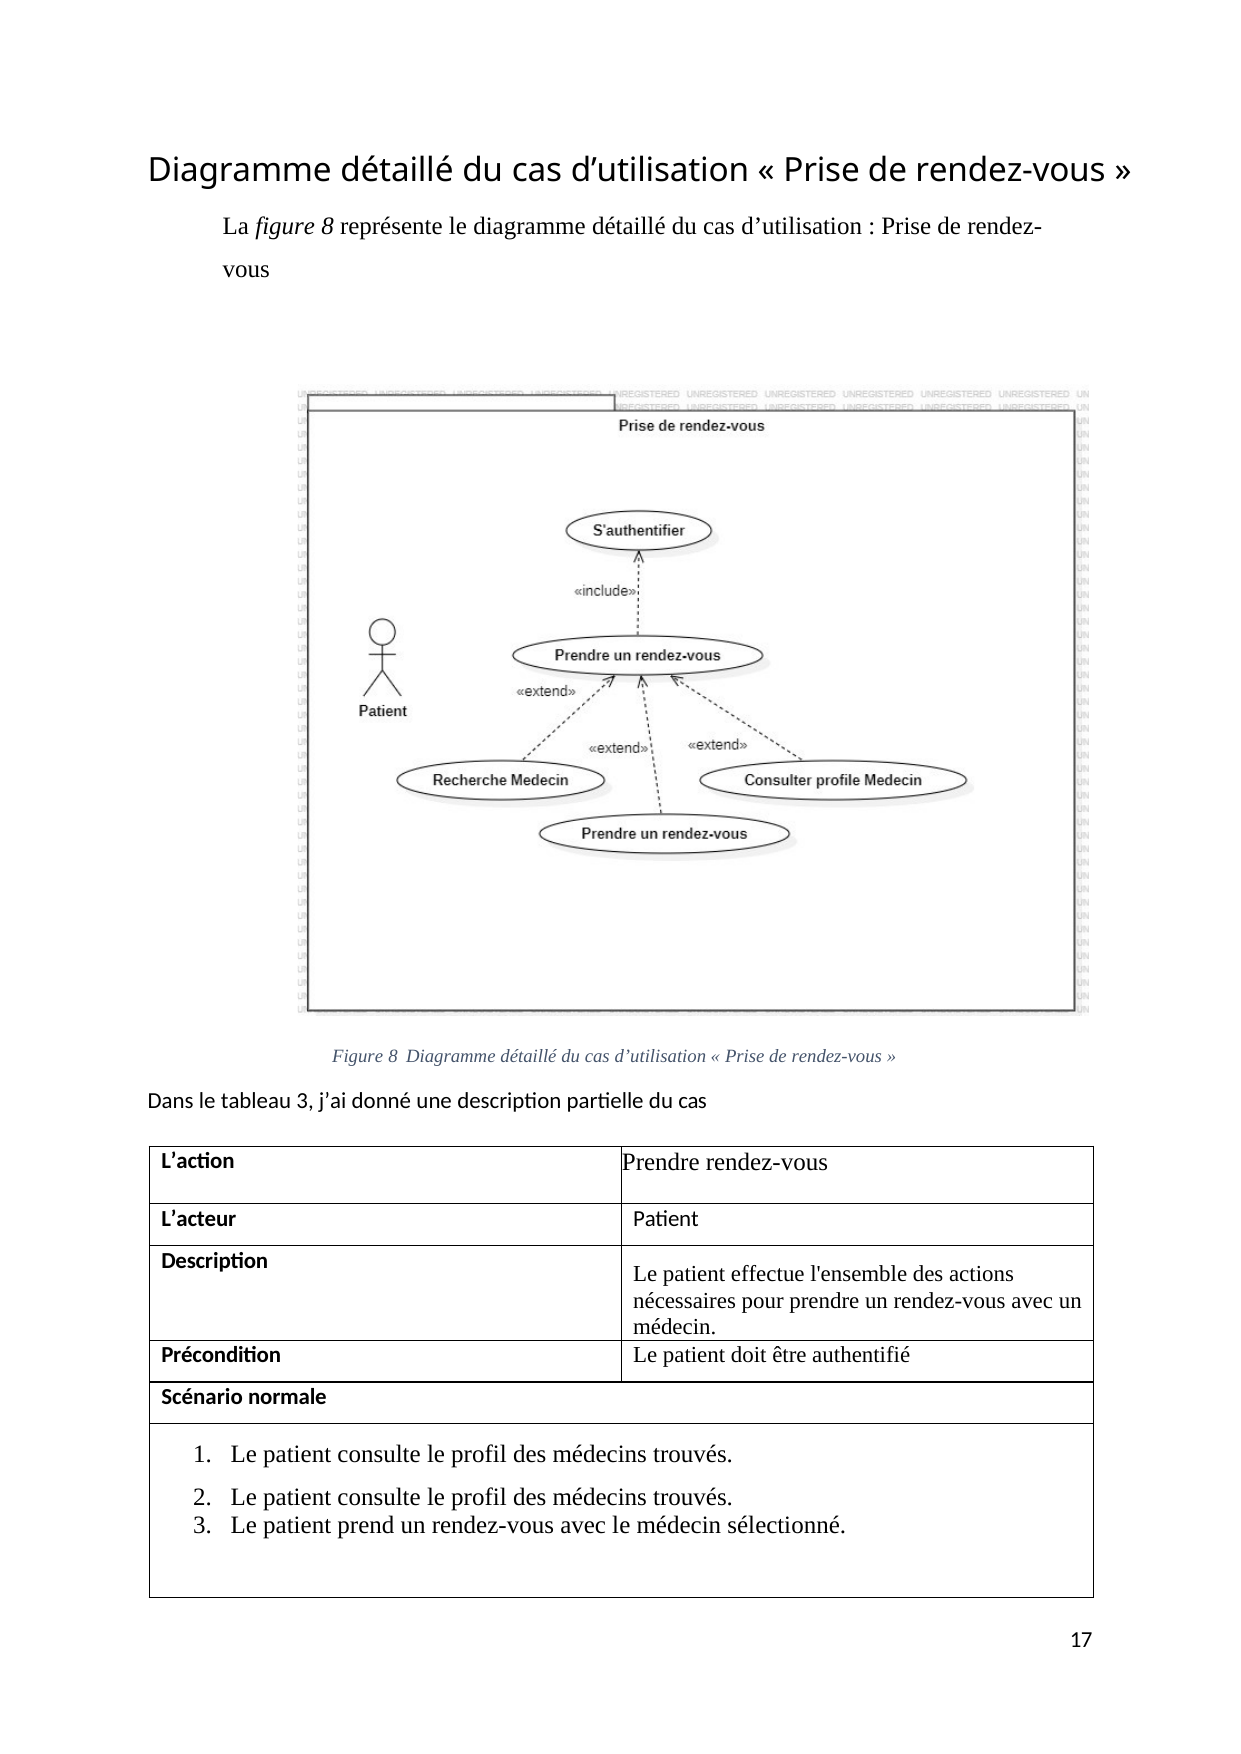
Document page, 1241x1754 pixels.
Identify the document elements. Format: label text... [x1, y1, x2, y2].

table_header L’action [150, 1147, 621, 1203]
table_cell Le patient consulte le profil des médecins trouvés. Le patient consulte le profil des médecins trouvés. Le patient prend un rendez-vous avec le médecin sélectionné. [150, 1424, 1093, 1597]
table_cell Précondition [150, 1341, 621, 1381]
text Dans le tableau 3, j’ai donné une description partielle du cas [147, 1087, 1173, 1115]
table_cell L’acteur [150, 1204, 621, 1245]
table_header Prendre rendez-vous [622, 1147, 1093, 1203]
text Figure 8 Diagramme détaillé du cas d’utilisation « Prise de rendez-vous » [135, 1045, 1173, 1066]
table_cell Le patient effectue l'ensemble des actions nécessaires pour prendre un rendez-vous avec un médecin. [622, 1246, 1093, 1339]
table_cell Scénario normale [150, 1383, 1093, 1423]
table_cell Description [150, 1246, 621, 1339]
table_cell Le patient doit être authentifié [622, 1341, 1093, 1381]
picture [297, 384, 1089, 1016]
table_cell Patient [622, 1204, 1093, 1245]
subtitle Diagramme détaillé du cas d’utilisation « Prise de rendez-vous » [147, 146, 1173, 191]
text La figure 8 représente le diagramme détaillé du cas d’utilisation : Prise de rendez-vous [222, 211, 1086, 283]
